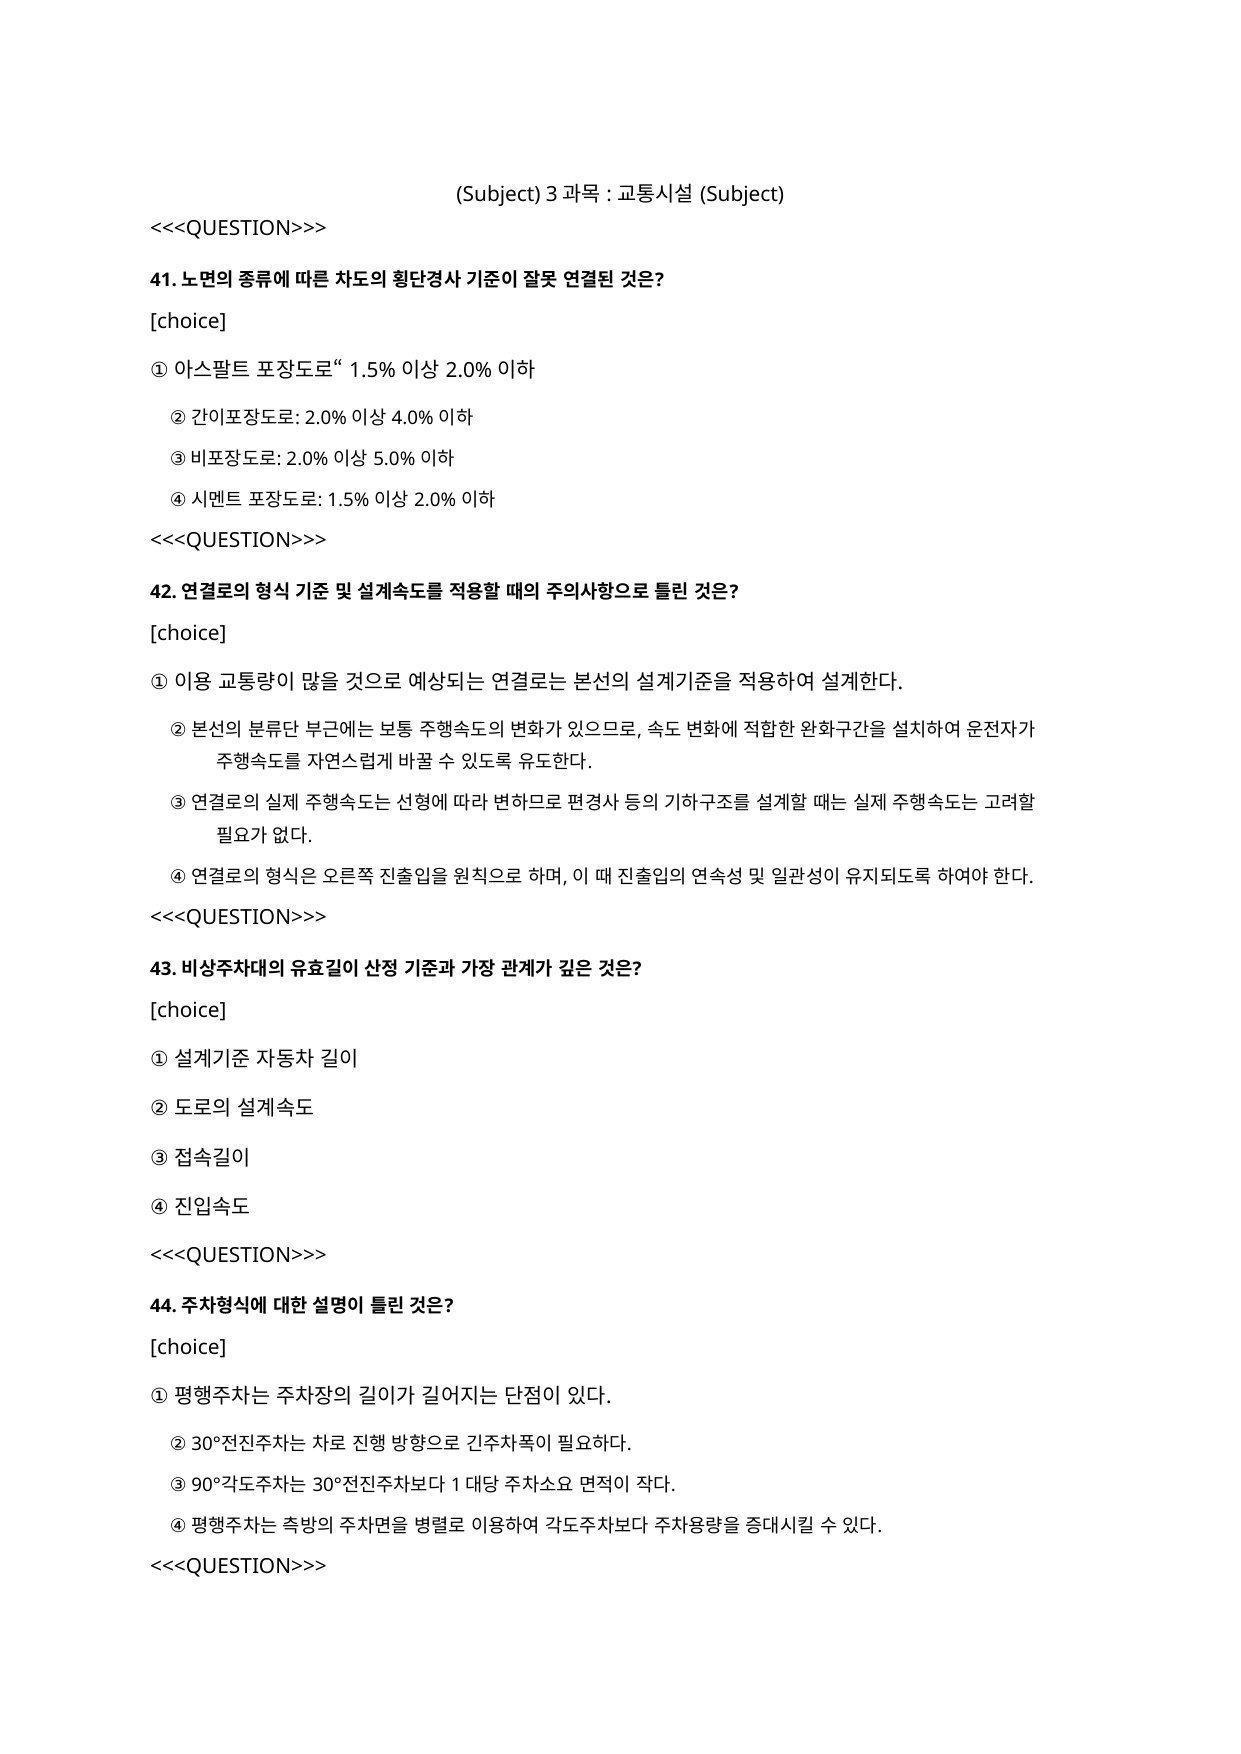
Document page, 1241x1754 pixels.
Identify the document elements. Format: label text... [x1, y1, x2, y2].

text ① 설계기준 자동차 길이 [150, 1042, 1090, 1072]
text ③ 90°각도주차는 30°전진주차보다 1대당 주차소요 면적이 작다. [150, 1470, 1090, 1497]
text ② 도로의 설계속도 [150, 1092, 1090, 1122]
text ① 이용 교통량이 많을 것으로 예상되는 연결로는 본선의 설계기준을 적용하여 설계한다. [150, 665, 1090, 695]
text ② 간이포장도로: 2.0% 이상 4.0% 이하 [150, 403, 1090, 430]
text ④ 연결로의 형식은 오른쪽 진출입을 원칙으로 하며, 이 때 진출입의 연속성 및 일관성이 유지되도록 하여야 한다. [150, 862, 1090, 889]
text ② 30°전진주차는 차로 진행 방향으로 긴주차폭이 필요하다. [150, 1429, 1090, 1456]
text 41. 노면의 종류에 따른 차도의 횡단경사 기준이 잘못 연결된 것은? [150, 265, 1090, 292]
text ① 아스팔트 포장도로“ 1.5% 이상 2.0% 이하 [150, 353, 1090, 383]
text ① 평행주차는 주차장의 길이가 길어지는 단점이 있다. [150, 1379, 1090, 1410]
text ④ 평행주차는 측방의 주차면을 병렬로 이용하여 각도주차보다 주차용량을 증대시킬 수 있다. [150, 1511, 1090, 1538]
text ② 본선의 분류단 부근에는 보통 주행속도의 변화가 있으므로, 속도 변화에 적합한 완화구간을 설치하여 운전자가 주행속도를 자연스럽게 바꿀 수 있도록 유도한다. [150, 714, 1090, 774]
text 44. 주차형식에 대한 설명이 틀린 것은? [150, 1291, 1090, 1318]
text ③ 접속길이 [150, 1141, 1090, 1171]
text <<<QUESTION>>> [150, 525, 1090, 554]
text ③ 연결로의 실제 주행속도는 선형에 따라 변하므로 편경사 등의 기하구조를 설계할 때는 실제 주행속도는 고려할 필요가 없다. [150, 788, 1090, 848]
text [choice] [150, 995, 1090, 1023]
text 43. 비상주차대의 유효길이 산정 기준과 가장 관계가 깊은 것은? [150, 954, 1090, 981]
text <<<QUESTION>>> [150, 1552, 1090, 1580]
text [choice] [150, 1332, 1090, 1361]
text <<<QUESTION>>> [150, 213, 1090, 242]
text <<<QUESTION>>> [150, 1240, 1090, 1268]
text [choice] [150, 618, 1090, 646]
text ③비포장도로: 2.0% 이상 5.0% 이하 [150, 443, 1090, 471]
text <<<QUESTION>>> [150, 902, 1090, 931]
text ④ 시멘트 포장도로: 1.5% 이상 2.0% 이하 [150, 484, 1090, 512]
text (Subject) 3과목 : 교통시설 (Subject) [150, 177, 1090, 207]
text ④ 진입속도 [150, 1190, 1090, 1221]
text [choice] [150, 306, 1090, 334]
text 42. 연결로의 형식 기준 및 설계속도를 적용할 때의 주의사항으로 틀린 것은? [150, 577, 1090, 604]
